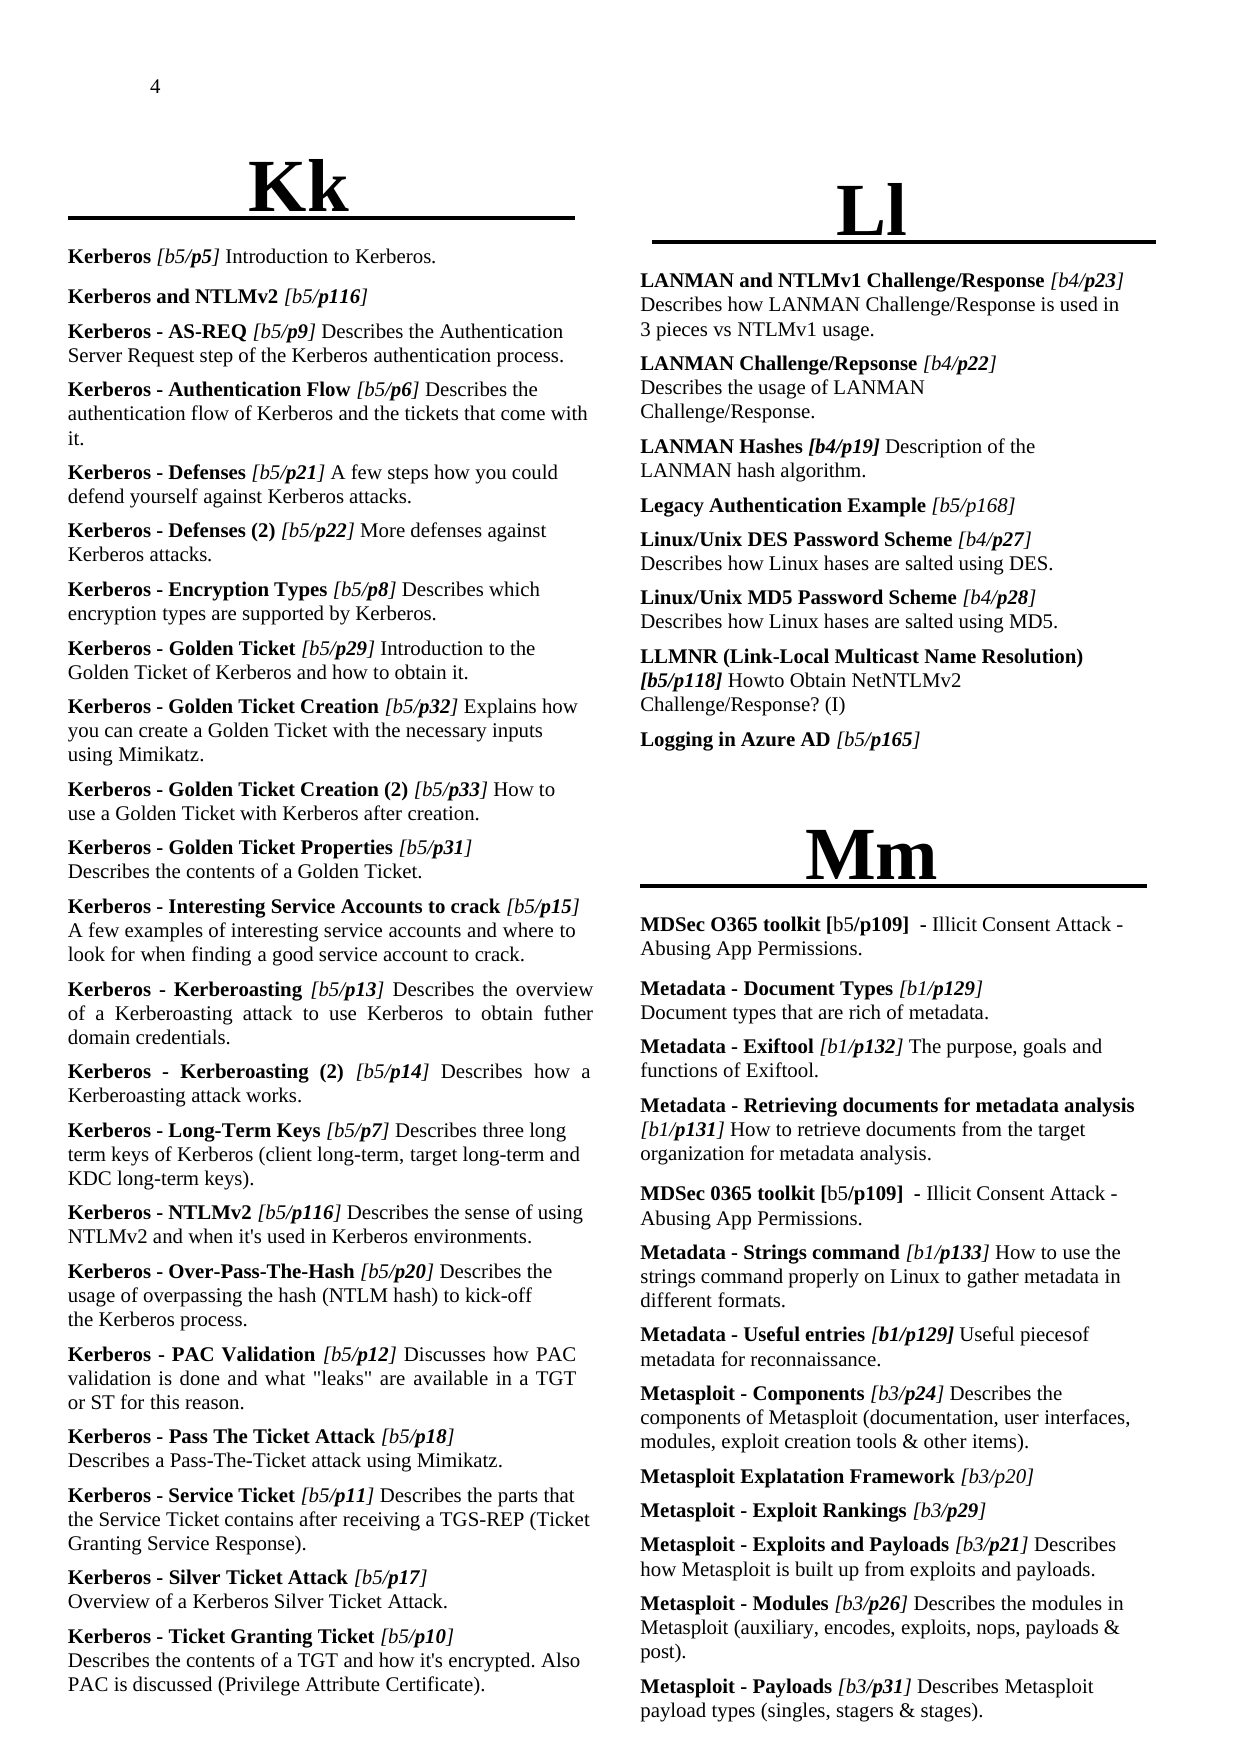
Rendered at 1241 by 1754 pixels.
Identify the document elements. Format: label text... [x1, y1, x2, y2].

subtitle Ll [652, 166, 1168, 252]
text LANMAN Hashes [b4/p19] Description of the LANMAN hash algorithm. [640, 434, 1130, 482]
subtitle Kerberos - Pass The Ticket Attack [b5/p18] [68, 1424, 612, 1448]
text Document types that are rich of metadata. [640, 1000, 1168, 1024]
text Kerberos - Kerberoasting [b5/p13] Describes the overview of a Kerberoasting attack to use Kerberos to obtain futher domain credentials. [68, 977, 593, 1049]
text Logging in Azure AD [b5/p165] [640, 727, 1140, 751]
text Linux/Unix MD5 Password Scheme [b4/p28] [640, 585, 1168, 609]
text LLMNR (Link-Local Multicast Name Resolution) [b5/p118] Howto Obtain NetNTLMv2 Challenge/Response? (I) [640, 644, 1140, 716]
text LANMAN and NTLMv1 Challenge/Response [b4/p23] Describes how LANMAN Challenge/Response is used in 3 pieces vs NTLMv1 usage. [640, 268, 1130, 341]
subtitle Kerberos - Golden Ticket Properties [b5/p31] [68, 835, 612, 859]
text Kerberos - PAC Validation [b5/p12] Discusses how PAC validation is done and what "leaks" are available in a TGT or ST for this reason. [68, 1342, 576, 1414]
text Describes a Pass-The-Ticket attack using Mimikatz. [68, 1448, 612, 1472]
text Metasploit - Exploits and Payloads [b3/p21] Describes how Metasploit is built up from exploits and payloads. [640, 1532, 1151, 1581]
text Overview of a Kerberos Silver Ticket Attack. [68, 1589, 612, 1613]
text Describes the contents of a TGT and how it's encrypted. Also PAC is discussed (Privilege Attribute Certificate). [68, 1648, 612, 1696]
text MDSec 0365 toolkit [b5/p109] - Illicit Consent Attack -Abusing App Permissions. [640, 1181, 1159, 1229]
text Kerberos - Long-Term Keys [b5/p7] Describes three long term keys of Kerberos (client long-term, target long-term and KDC long-term keys). [68, 1118, 592, 1190]
text Metadata - Exiftool [b1/p132] The purpose, goals and functions of Exiftool. [640, 1034, 1156, 1082]
text Kerberos - Service Ticket [b5/p11] Describes the parts that the Service Ticket contains after receiving a TGS-REP (Ticket Granting Service Response). [68, 1483, 591, 1555]
text Kerberos - Golden Ticket Creation [b5/p32] Explains how you can create a Golden Ticket with the necessary inputs using Mimikatz. [68, 694, 587, 766]
text LANMAN Challenge/Repsonse [b4/p22] Describes the usage of LANMAN Challenge/Response. [640, 351, 1083, 423]
text Kerberos - Golden Ticket Creation (2) [b5/p33] How to use a Golden Ticket with Kerberos after creation. [68, 777, 586, 825]
text Metasploit Explatation Framework [b3/p20] [640, 1463, 1151, 1488]
text Describes how Linux hases are salted using DES. [640, 551, 1168, 575]
text Describes how Linux hases are salted using MD5. [640, 609, 1168, 633]
text Metadata - Useful entries [b1/p129] Useful piecesof metadata for reconnaissance. [640, 1322, 1105, 1371]
text MDSec O365 toolkit [b5/p109] - Illicit Consent Attack -Abusing App Permissions. [640, 912, 1159, 960]
text Legacy Authentication Example [b5/p168] [640, 492, 1130, 517]
text Kerberos [b5/p5] Introduction to Kerberos. [68, 244, 612, 268]
text Metadata - Strings command [b1/p133] How to use the strings command properly on Linux to gather metadata in different formats. [640, 1240, 1146, 1312]
subtitle Mm [640, 809, 1168, 896]
text Kerberos - Authentication Flow [b5/p6] Describes the authentication flow of Kerberos and the tickets that come with it. [68, 377, 603, 449]
text Kerberos - Kerberoasting (2) [b5/p14] Describes how a Kerberoasting attack works. [68, 1059, 590, 1107]
text Metasploit - Payloads [b3/p31] Describes Metasploit payload types (singles, stagers & stages). [640, 1673, 1160, 1722]
text Linux/Unix DES Password Scheme [b4/p27] [640, 527, 1168, 551]
text Kerberos - Encryption Types [b5/p8] Describes which encryption types are supported by Kerberos. [68, 577, 585, 625]
text Kerberos - Golden Ticket [b5/p29] Introduction to the Golden Ticket of Kerberos and how to obtain it. [68, 636, 596, 684]
subtitle Kerberos - Ticket Granting Ticket [b5/p10] [68, 1624, 612, 1648]
text Kerberos - Defenses [b5/p21] A few steps how you could defend yourself against Kerberos attacks. [68, 460, 592, 508]
text Kerberos - Defenses (2) [b5/p22] More defenses against Kerberos attacks. [68, 518, 581, 566]
text Metadata - Retrieving documents for metadata analysis [b1/p131] How to retrieve documents from the target organization for metadata analysis. [640, 1093, 1146, 1165]
text Metasploit - Modules [b3/p26] Describes the modules in Metasploit (auxiliary, encodes, exploits, nops, payloads & post). [640, 1591, 1160, 1663]
text Metadata - Document Types [b1/p129] [640, 976, 1168, 1000]
subtitle Kerberos - Silver Ticket Attack [b5/p17] [68, 1565, 612, 1589]
text Describes the contents of a Golden Ticket. [68, 859, 612, 883]
text Metasploit - Components [b3/p24] Describes the components of Metasploit (documentation, user interfaces, modules, exploit creation tools & other items). [640, 1381, 1151, 1453]
text Kerberos - Interesting Service Accounts to crack [b5/p15] A few examples of interesting service accounts and where to look for when finding a good service account to crack. [68, 894, 597, 966]
text Kerberos - Over-Pass-The-Hash [b5/p20] Describes the usage of overpassing the hash (NTLM hash) to kick-off the Kerberos process. [68, 1259, 555, 1331]
text Metasploit - Exploit Rankings [b3/p29] [640, 1498, 1135, 1522]
subtitle Kk [68, 142, 612, 228]
text Kerberos - AS-REQ [b5/p9] Describes the Authentication Server Request step of the Kerberos authentication process. [68, 319, 603, 367]
text Kerberos and NTLMv2 [b5/p116] [68, 284, 612, 308]
text Kerberos - NTLMv2 [b5/p116] Describes the sense of using NTLMv2 and when it's used in Kerberos environments. [68, 1200, 598, 1248]
